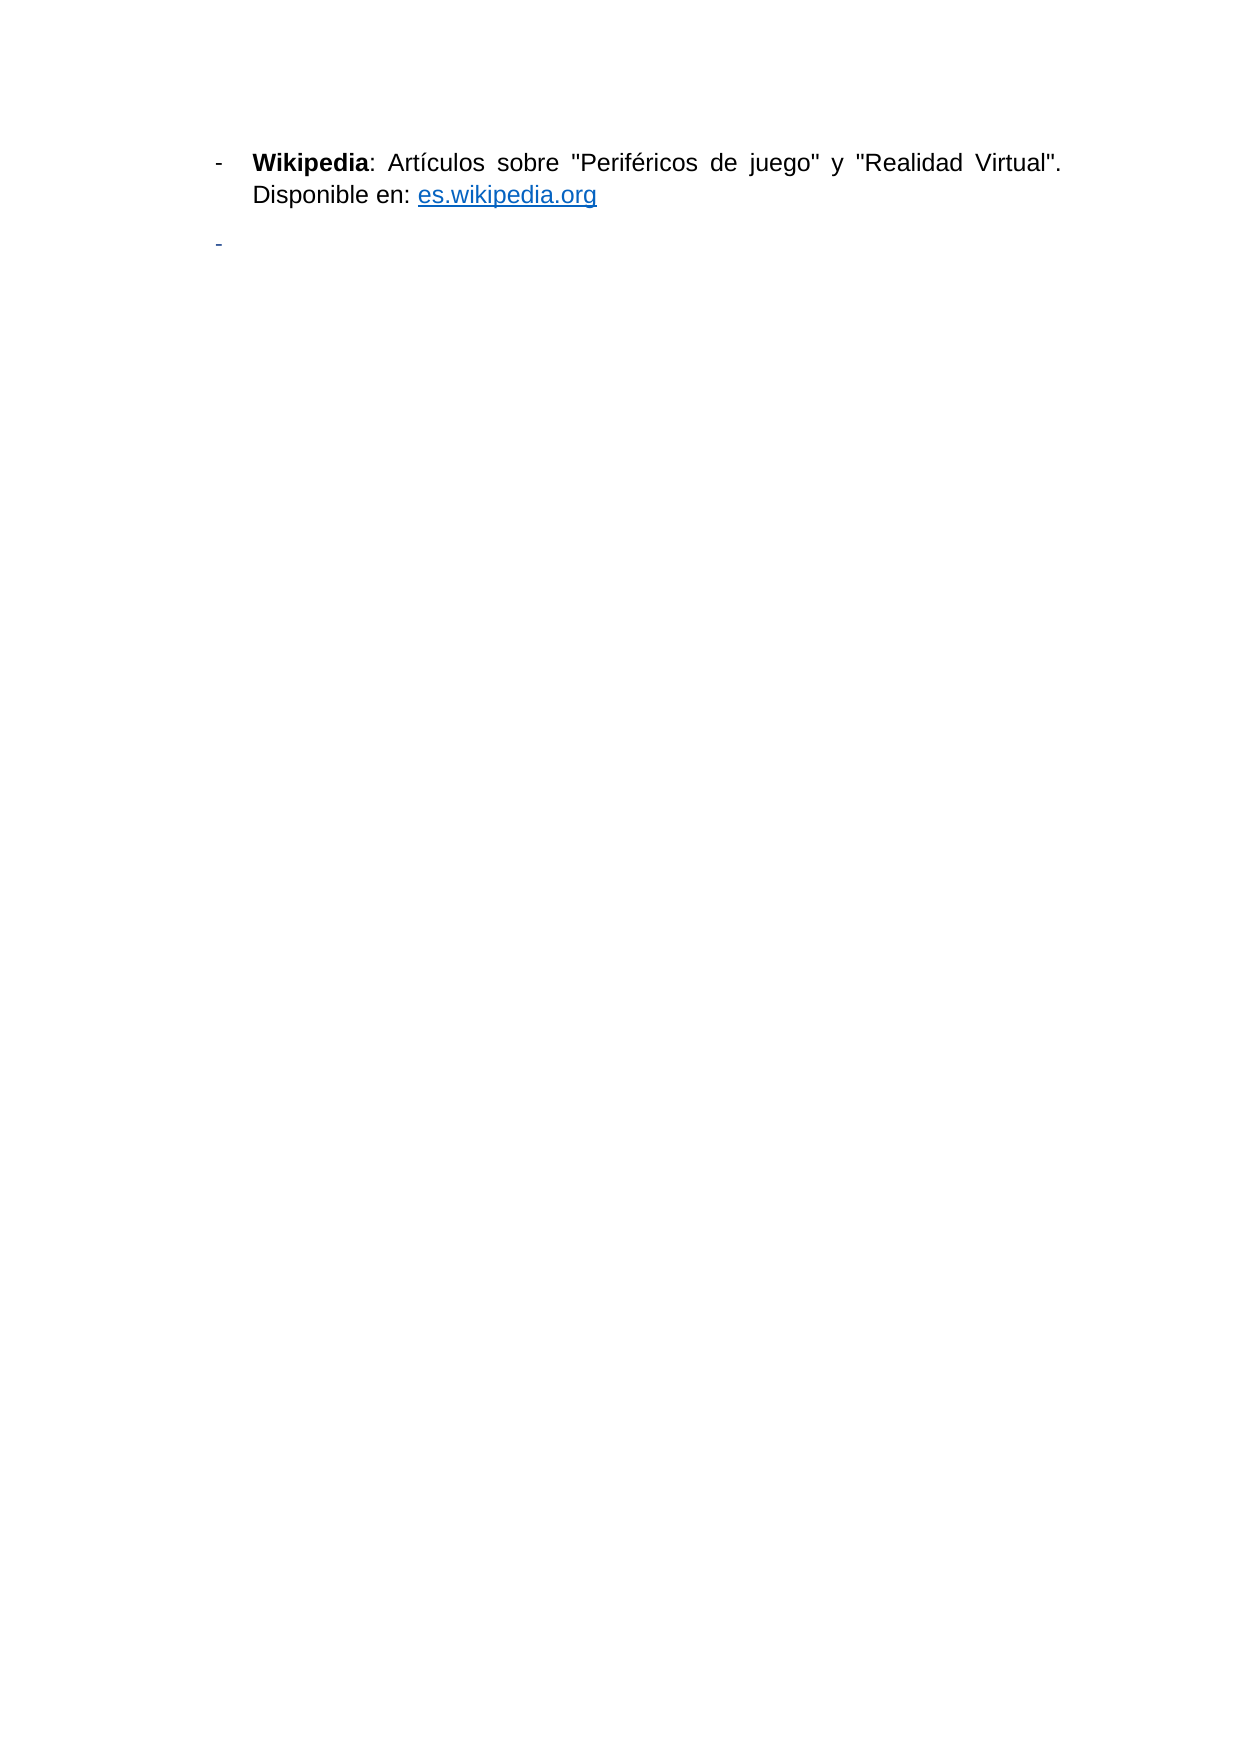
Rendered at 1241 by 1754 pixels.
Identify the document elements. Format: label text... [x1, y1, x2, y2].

list Wikipedia: Artículos sobre "Periféricos de juego" y "Realidad Virtual". Disponible en: es.wikipedia.org [215, 148, 1063, 209]
